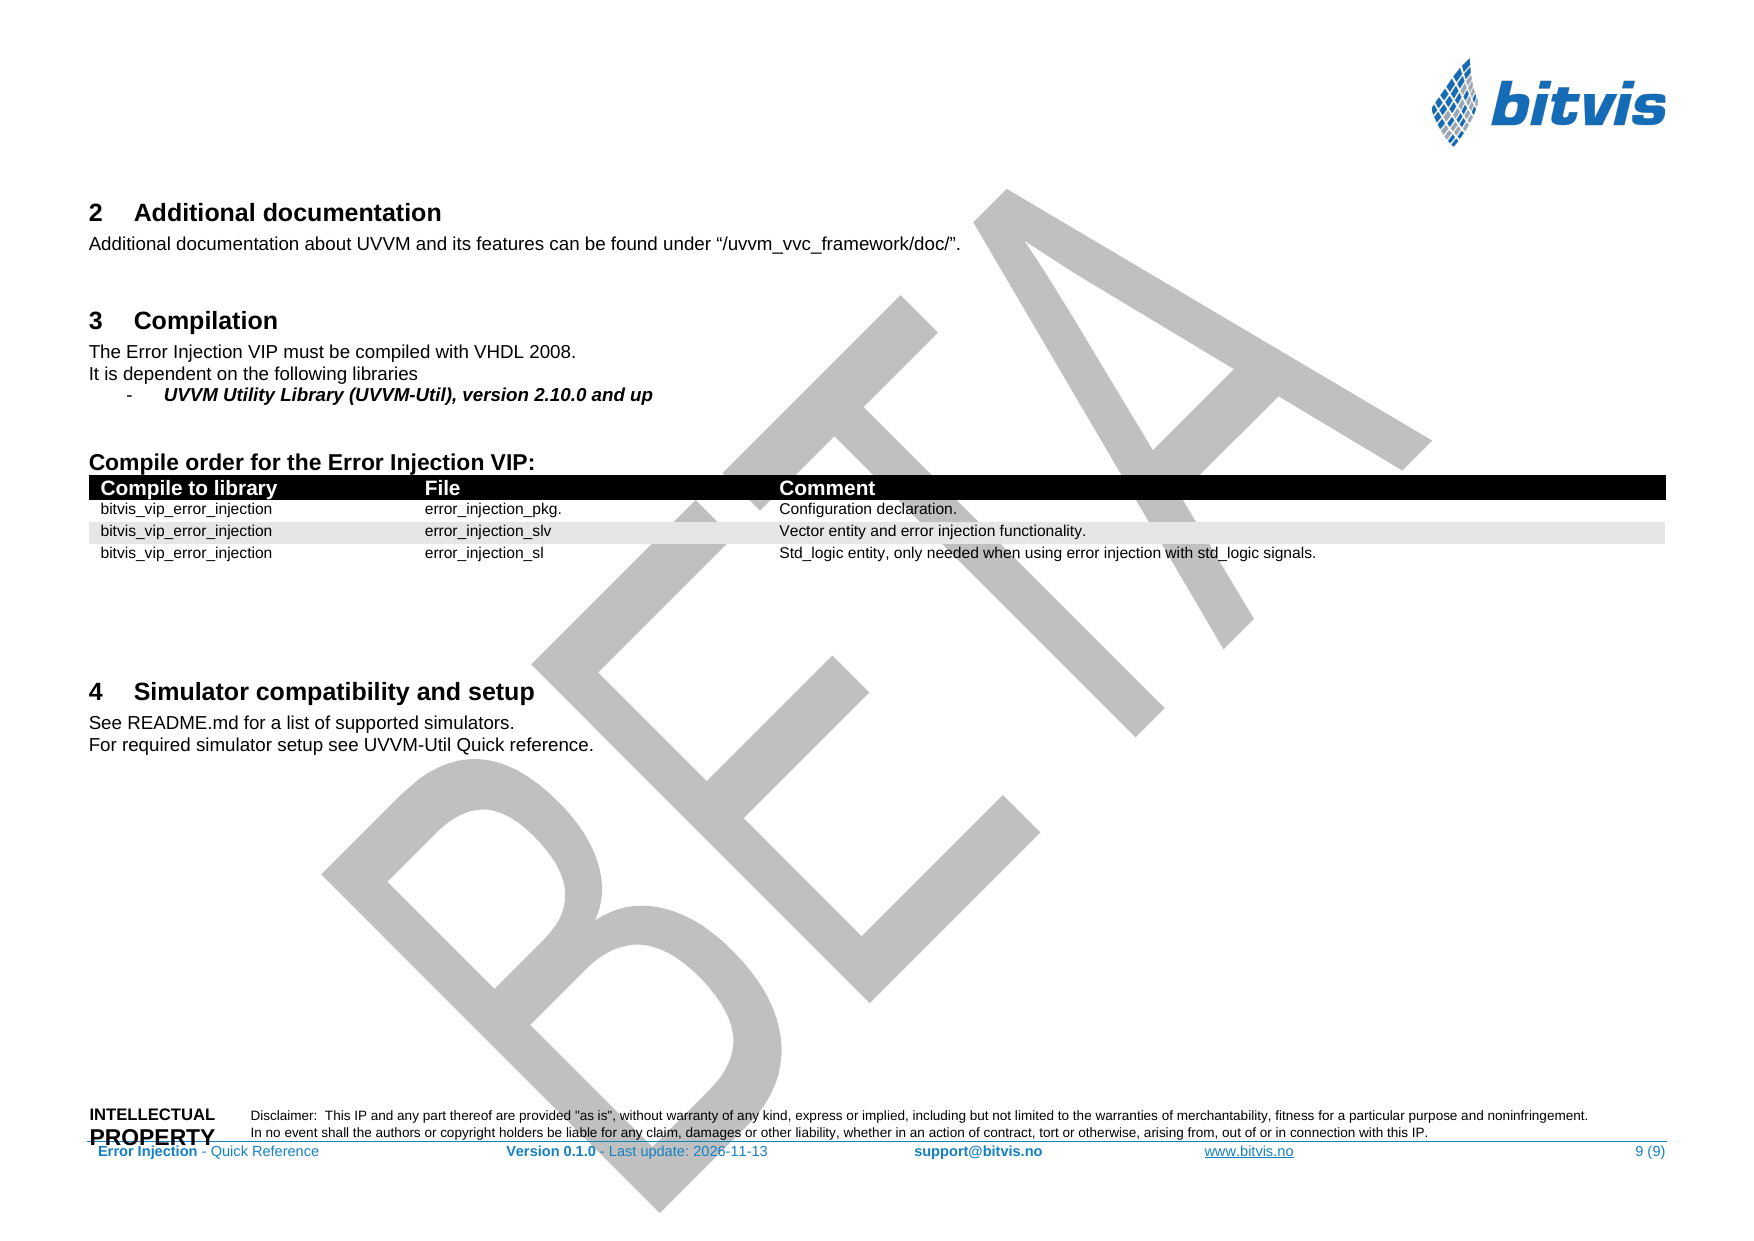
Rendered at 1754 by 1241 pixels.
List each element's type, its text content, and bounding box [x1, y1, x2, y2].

text The Error Injection VIP must be compiled with VHDL 2008. [88, 341, 1665, 362]
text It is dependent on the following libraries [88, 362, 1665, 384]
text For required simulator setup see UVVM-Util Quick reference. [88, 733, 1665, 755]
table_cell bitvis_vip_error_injection [89, 544, 413, 566]
table_cell error_injection_pkg. [413, 500, 768, 522]
table_cell error_injection_sl [413, 544, 768, 566]
table_header Comment [768, 476, 1664, 500]
subtitle Additional documentation [88, 198, 1665, 227]
list UVVM Utility Library (UVVM-Util), version 2.10.0 and up [126, 384, 1665, 405]
text See README.md for a list of supported simulators. [88, 712, 1665, 733]
table_cell bitvis_vip_error_injection [89, 522, 413, 544]
subtitle Compilation [88, 306, 1665, 334]
text Compile order for the Error Injection VIP: [88, 448, 1665, 475]
table_cell Vector entity and error injection functionality. [768, 522, 1665, 544]
table_header Compile to library [90, 476, 413, 500]
table_header File [414, 476, 767, 500]
text Additional documentation about UVVM and its features can be found under “/uvvm_vvc_framework/doc/”. [88, 233, 1665, 254]
table_cell Configuration declaration. [768, 500, 1665, 522]
picture [1431, 58, 1666, 147]
table_cell Std_logic entity, only needed when using error injection with std_logic signals. [768, 544, 1665, 566]
table_cell error_injection_slv [413, 522, 768, 544]
table_cell bitvis_vip_error_injection [89, 500, 413, 522]
subtitle Simulator compatibility and setup [88, 677, 1665, 706]
